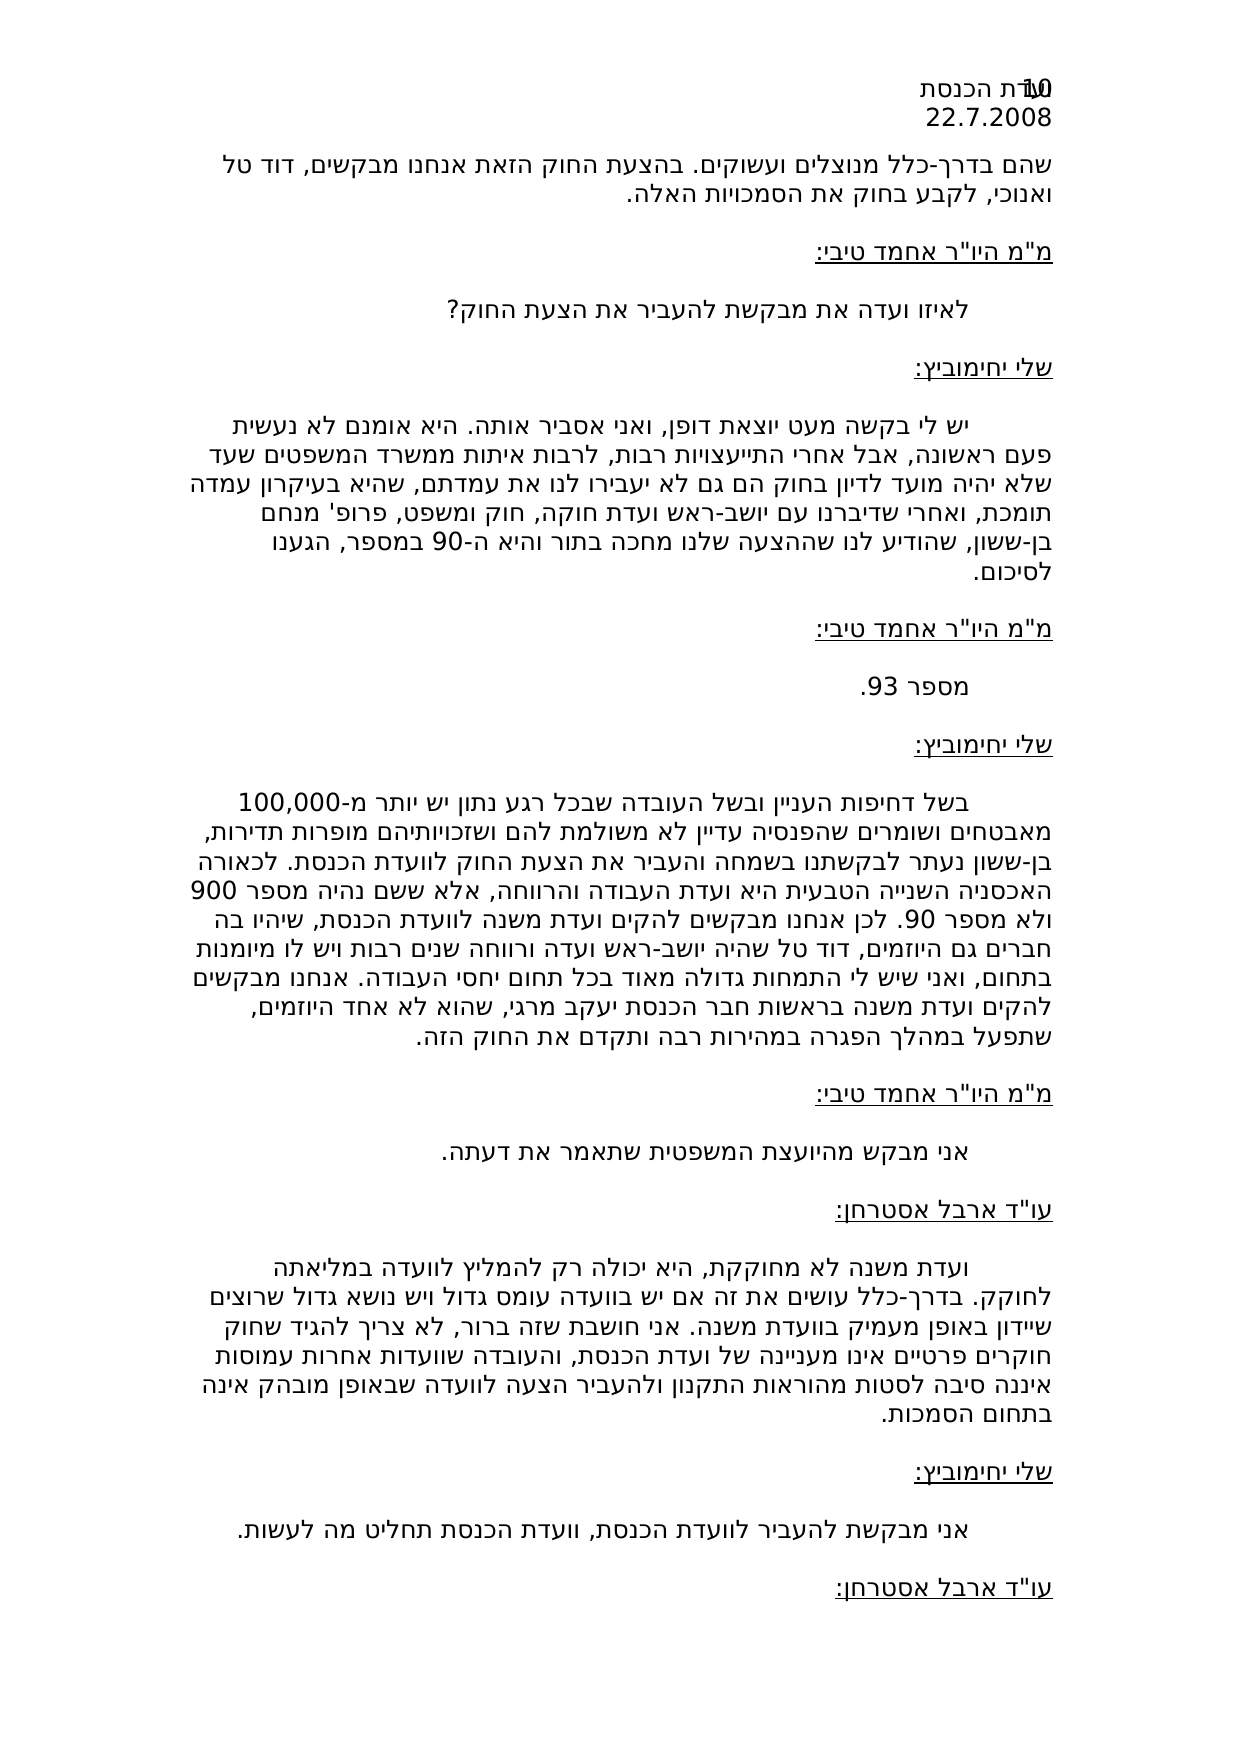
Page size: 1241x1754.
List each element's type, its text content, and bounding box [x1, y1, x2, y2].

subtitle שלי יחימוביץ: [187, 1457, 1053, 1486]
text יש לי בקשה מעט יוצאת דופן, ואני אסביר אותה. היא אומנם לא נעשית פעם ראשונה, אבל אחרי התייעצויות רבות, לרבות איתות ממשרד המשפטים שעד שלא יהיה מועד לדיון בחוק הם גם לא יעבירו לנו את עמדתם, שהיא בעיקרון עמדה תומכת, ואחרי שדיברנו עם יושב-ראש ועדת חוקה, חוק ומשפט, פרופ' מנחם בן-ששון, שהודיע לנו שההצעה שלנו מחכה בתור והיא ה-90 במספר, הגענו לסיכום. [187, 411, 1053, 586]
text אני מבקשת להעביר לוועדת הכנסת, וועדת הכנסת תחליט מה לעשות. [187, 1515, 1053, 1544]
subtitle שלי יחימוביץ: [187, 730, 1053, 759]
text מ"מ היו"ר אחמד טיבי: [187, 614, 1053, 644]
subtitle שלי יחימוביץ: [187, 353, 1053, 382]
text לאיזו ועדה את מבקשת להעביר את הצעת החוק? [187, 295, 1053, 324]
text בשל דחיפות העניין ובשל העובדה שבכל רגע נתון יש יותר מ-100,000 מאבטחים ושומרים שהפנסיה עדיין לא משולמת להם ושזכויותיהם מופרות תדירות, בן-ששון נעתר לבקשתנו בשמחה והעביר את הצעת החוק לוועדת הכנסת. לכאורה האכסניה השנייה הטבעית היא ועדת העבודה והרווחה, אלא ששם נהיה מספר 900 ולא מספר 90. לכן אנחנו מבקשים להקים ועדת משנה לוועדת הכנסת, שיהיו בה חברים גם היוזמים, דוד טל שהיה יושב-ראש ועדה ורווחה שנים רבות ויש לו מיומנות בתחום, ואני שיש לי התמחות גדולה מאוד בכל תחום יחסי העבודה. אנחנו מבקשים להקים ועדת משנה בראשות חבר הכנסת יעקב מרגי, שהוא לא אחד היוזמים, שתפעל במהלך הפגרה במהירות רבה ותקדם את החוק הזה. [187, 788, 1053, 1051]
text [187, 150, 1053, 208]
text עו"ד ארבל אסטרחן: [187, 1195, 1053, 1224]
text עו"ד ארבל אסטרחן: [187, 1573, 1053, 1602]
text ועדת משנה לא מחוקקת, היא יכולה רק להמליץ לוועדה במליאתה לחוקק. בדרך-כלל עושים את זה אם יש בוועדה עומס גדול ויש נושא גדול שרוצים שיידון באופן מעמיק בוועדת משנה. אני חושבת שזה ברור, לא צריך להגיד שחוק חוקרים פרטיים אינו מעניינה של ועדת הכנסת, והעובדה שוועדות אחרות עמוסות איננה סיבה לסטות מהוראות התקנון ולהעביר הצעה לוועדה שבאופן מובהק אינה בתחום הסמכות. [187, 1253, 1053, 1428]
text מ"מ היו"ר אחמד טיבי: [187, 1079, 1053, 1109]
text אני מבקש מהיועצת המשפטית שתאמר את דעתה. [187, 1137, 1053, 1167]
text מ"מ היו"ר אחמד טיבי: [187, 237, 1053, 266]
text מספר 93. [187, 672, 1053, 702]
